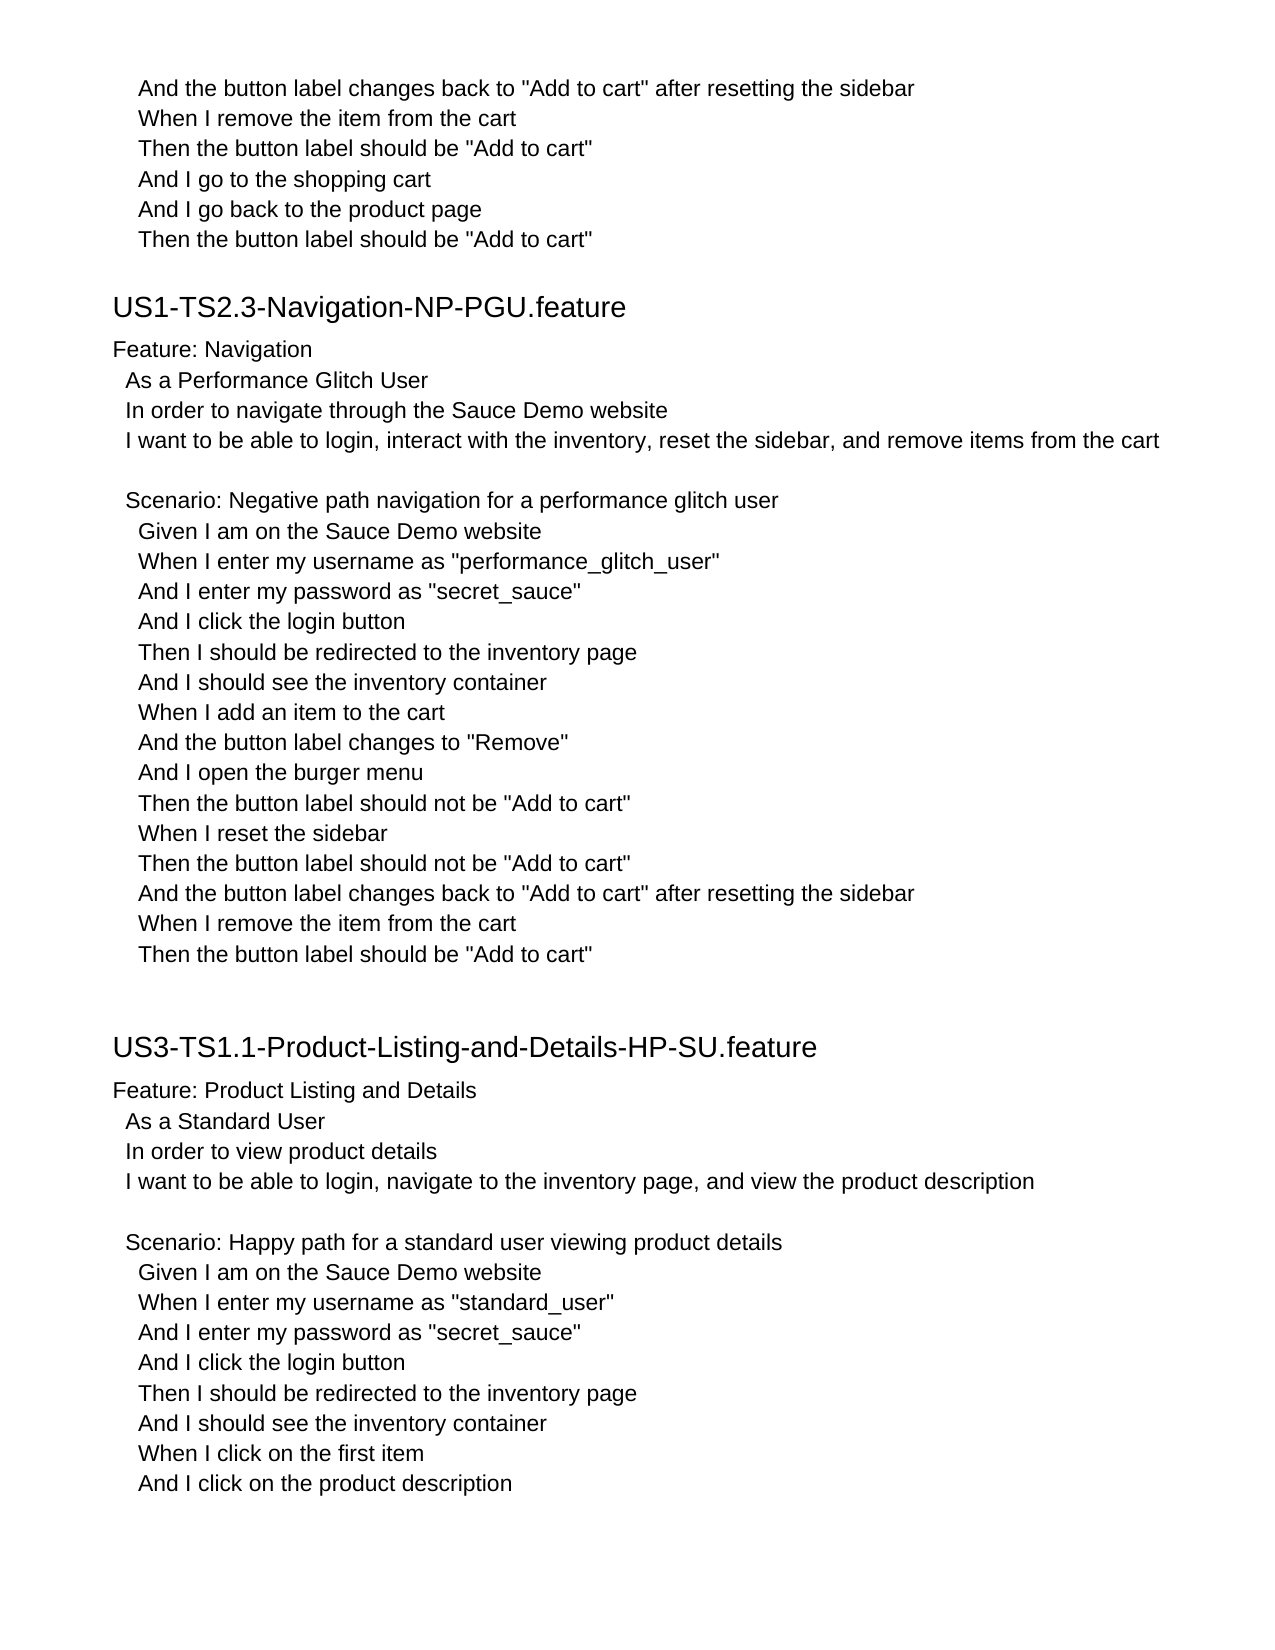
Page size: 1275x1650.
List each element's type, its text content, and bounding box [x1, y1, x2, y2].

text When I add an item to the cart [112, 699, 1162, 725]
text And the button label changes to "Remove" [112, 729, 1162, 756]
text And I should see the inventory container [112, 1410, 1162, 1436]
text Then the button label should not be "Add to cart" [112, 789, 1162, 816]
text And I go to the shopping cart [112, 166, 1162, 192]
text I want to be able to login, interact with the inventory, reset the sidebar, and remove items from the cart [112, 427, 1162, 453]
text When I enter my username as "performance_glitch_user" [112, 548, 1162, 574]
text Given I am on the Sauce Demo website [112, 1259, 1162, 1285]
text Feature: Navigation [112, 336, 1162, 363]
text Scenario: Negative path navigation for a performance glitch user [112, 487, 1162, 514]
text And I enter my password as "secret_sauce" [112, 578, 1162, 604]
text When I click on the first item [112, 1440, 1162, 1466]
text Then I should be redirected to the inventory page [112, 638, 1162, 665]
text And I go back to the product page [112, 196, 1162, 222]
subtitle US1-TS2.3-Navigation-NP-PGU.feature [112, 289, 1162, 323]
text Then the button label should be "Add to cart" [112, 135, 1162, 162]
text As a Performance Glitch User [112, 367, 1162, 393]
text Feature: Product Listing and Details [112, 1077, 1162, 1104]
text And the button label changes back to "Add to cart" after resetting the sidebar [112, 880, 1162, 907]
text I want to be able to login, navigate to the inventory page, and view the product description [112, 1168, 1162, 1194]
text And I click the login button [112, 1349, 1162, 1376]
text When I remove the item from the cart [112, 105, 1162, 132]
text In order to view product details [112, 1138, 1162, 1164]
text Then the button label should be "Add to cart" [112, 226, 1162, 252]
text In order to navigate through the Sauce Demo website [112, 397, 1162, 423]
text Then I should be redirected to the inventory page [112, 1379, 1162, 1406]
text Then the button label should be "Add to cart" [112, 941, 1162, 967]
text And I enter my password as "secret_sauce" [112, 1319, 1162, 1345]
text And I click on the product description [112, 1470, 1162, 1496]
subtitle US3-TS1.1-Product-Listing-and-Details-HP-SU.feature [112, 1031, 1162, 1064]
text And I click the login button [112, 608, 1162, 635]
text When I remove the item from the cart [112, 910, 1162, 937]
text When I reset the sidebar [112, 820, 1162, 846]
text Scenario: Happy path for a standard user viewing product details [112, 1228, 1162, 1255]
text When I enter my username as "standard_user" [112, 1289, 1162, 1315]
text As a Standard User [112, 1108, 1162, 1134]
text And I should see the inventory container [112, 669, 1162, 695]
text Given I am on the Sauce Demo website [112, 518, 1162, 544]
text And the button label changes back to "Add to cart" after resetting the sidebar [112, 75, 1162, 101]
text And I open the burger menu [112, 759, 1162, 786]
text Then the button label should not be "Add to cart" [112, 850, 1162, 876]
